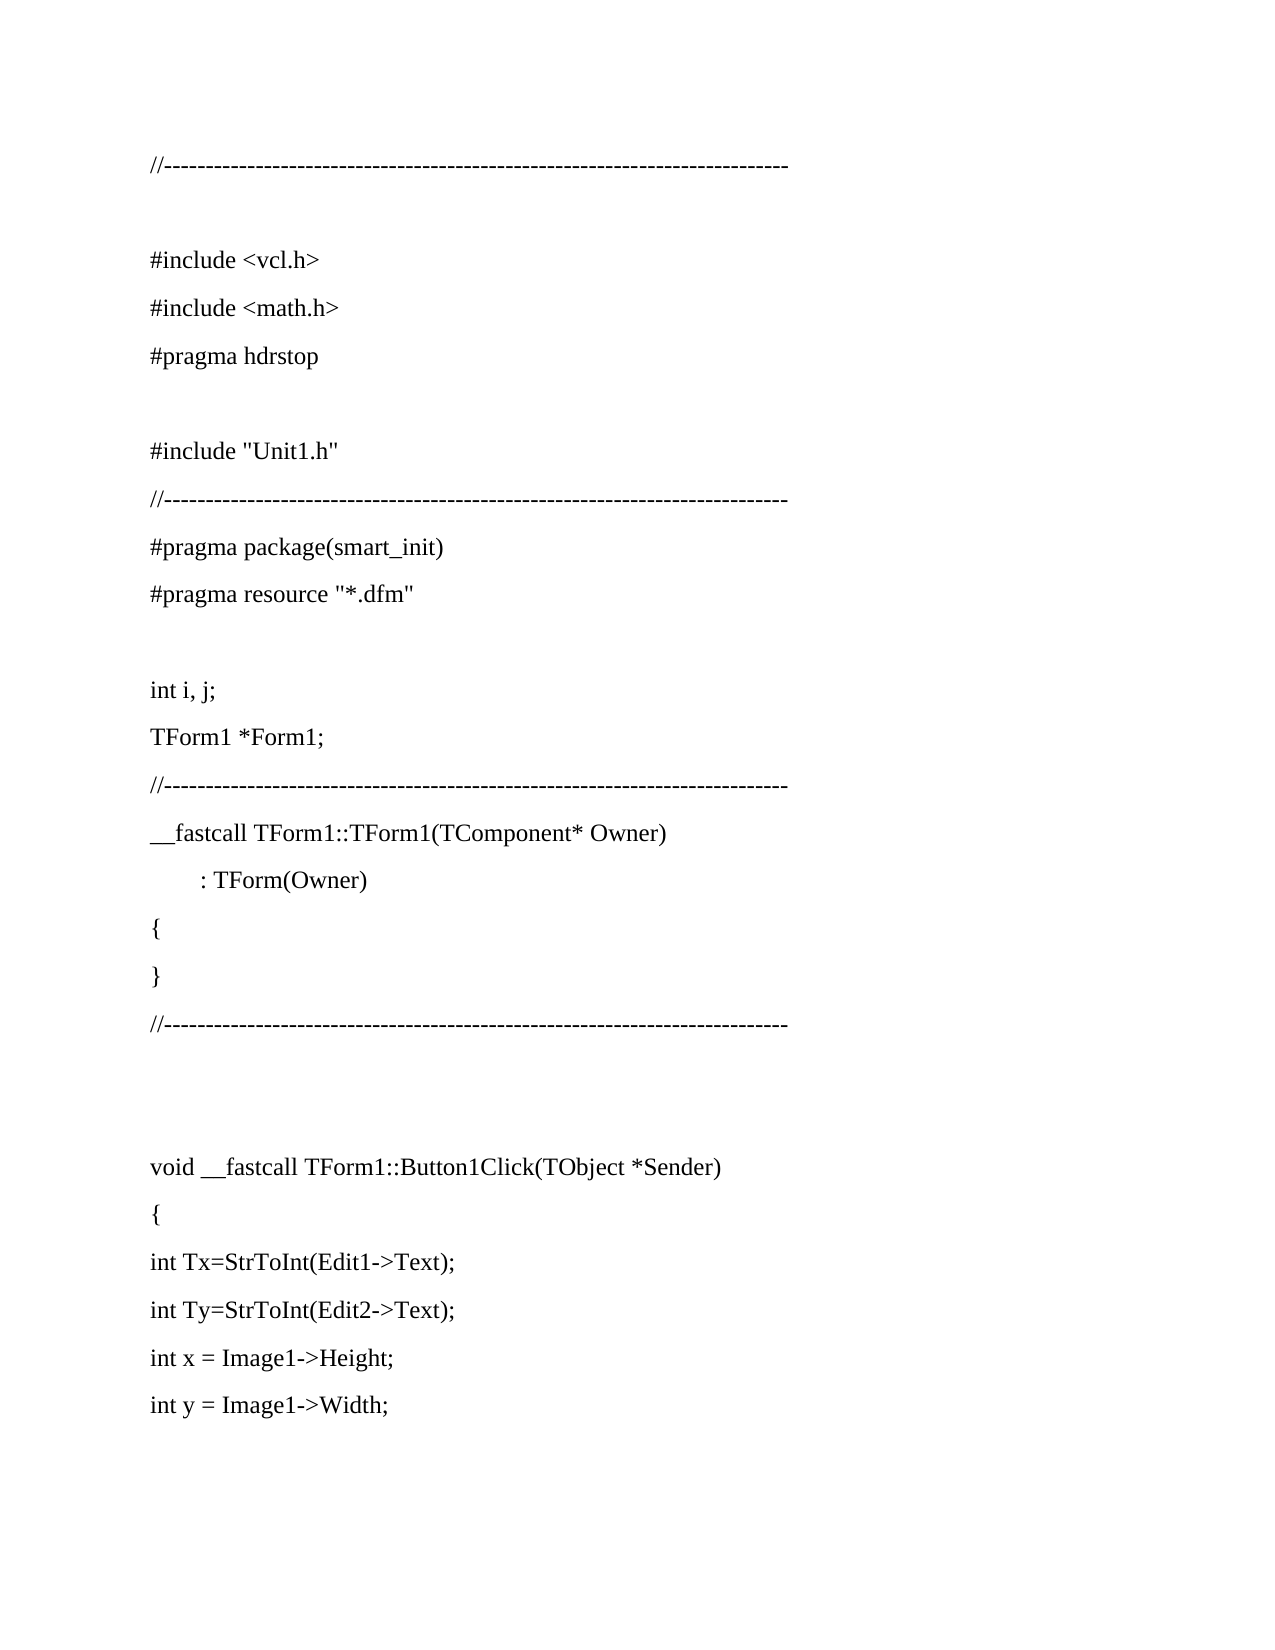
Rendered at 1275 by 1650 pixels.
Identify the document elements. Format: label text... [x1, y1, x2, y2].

text #pragma hdrstop [150, 341, 1125, 369]
text //--------------------------------------------------------------------------- [150, 484, 1125, 513]
text void __fastcall TForm1::Button1Click(TObject *Sender) [150, 1152, 1125, 1181]
text int Tx=StrToInt(Edit1->Text); [150, 1247, 1125, 1276]
text #include <math.h> [150, 293, 1125, 322]
text } [150, 961, 1125, 990]
text //--------------------------------------------------------------------------- [150, 150, 1125, 179]
text //--------------------------------------------------------------------------- [150, 1009, 1125, 1037]
text { [150, 913, 1125, 942]
text TForm1 *Form1; [150, 722, 1125, 751]
text __fastcall TForm1::TForm1(TComponent* Owner) [150, 818, 1125, 847]
text int i, j; [150, 675, 1125, 703]
text int y = Image1->Width; [150, 1390, 1125, 1419]
text : TForm(Owner) [150, 866, 1125, 894]
text //--------------------------------------------------------------------------- [150, 770, 1125, 799]
text #include <vcl.h> [150, 245, 1125, 274]
text #pragma resource "*.dfm" [150, 579, 1125, 608]
text int x = Image1->Height; [150, 1343, 1125, 1371]
text int Ty=StrToInt(Edit2->Text); [150, 1295, 1125, 1324]
text { [150, 1199, 1125, 1228]
text #pragma package(smart_init) [150, 532, 1125, 560]
text #include "Unit1.h" [150, 436, 1125, 465]
